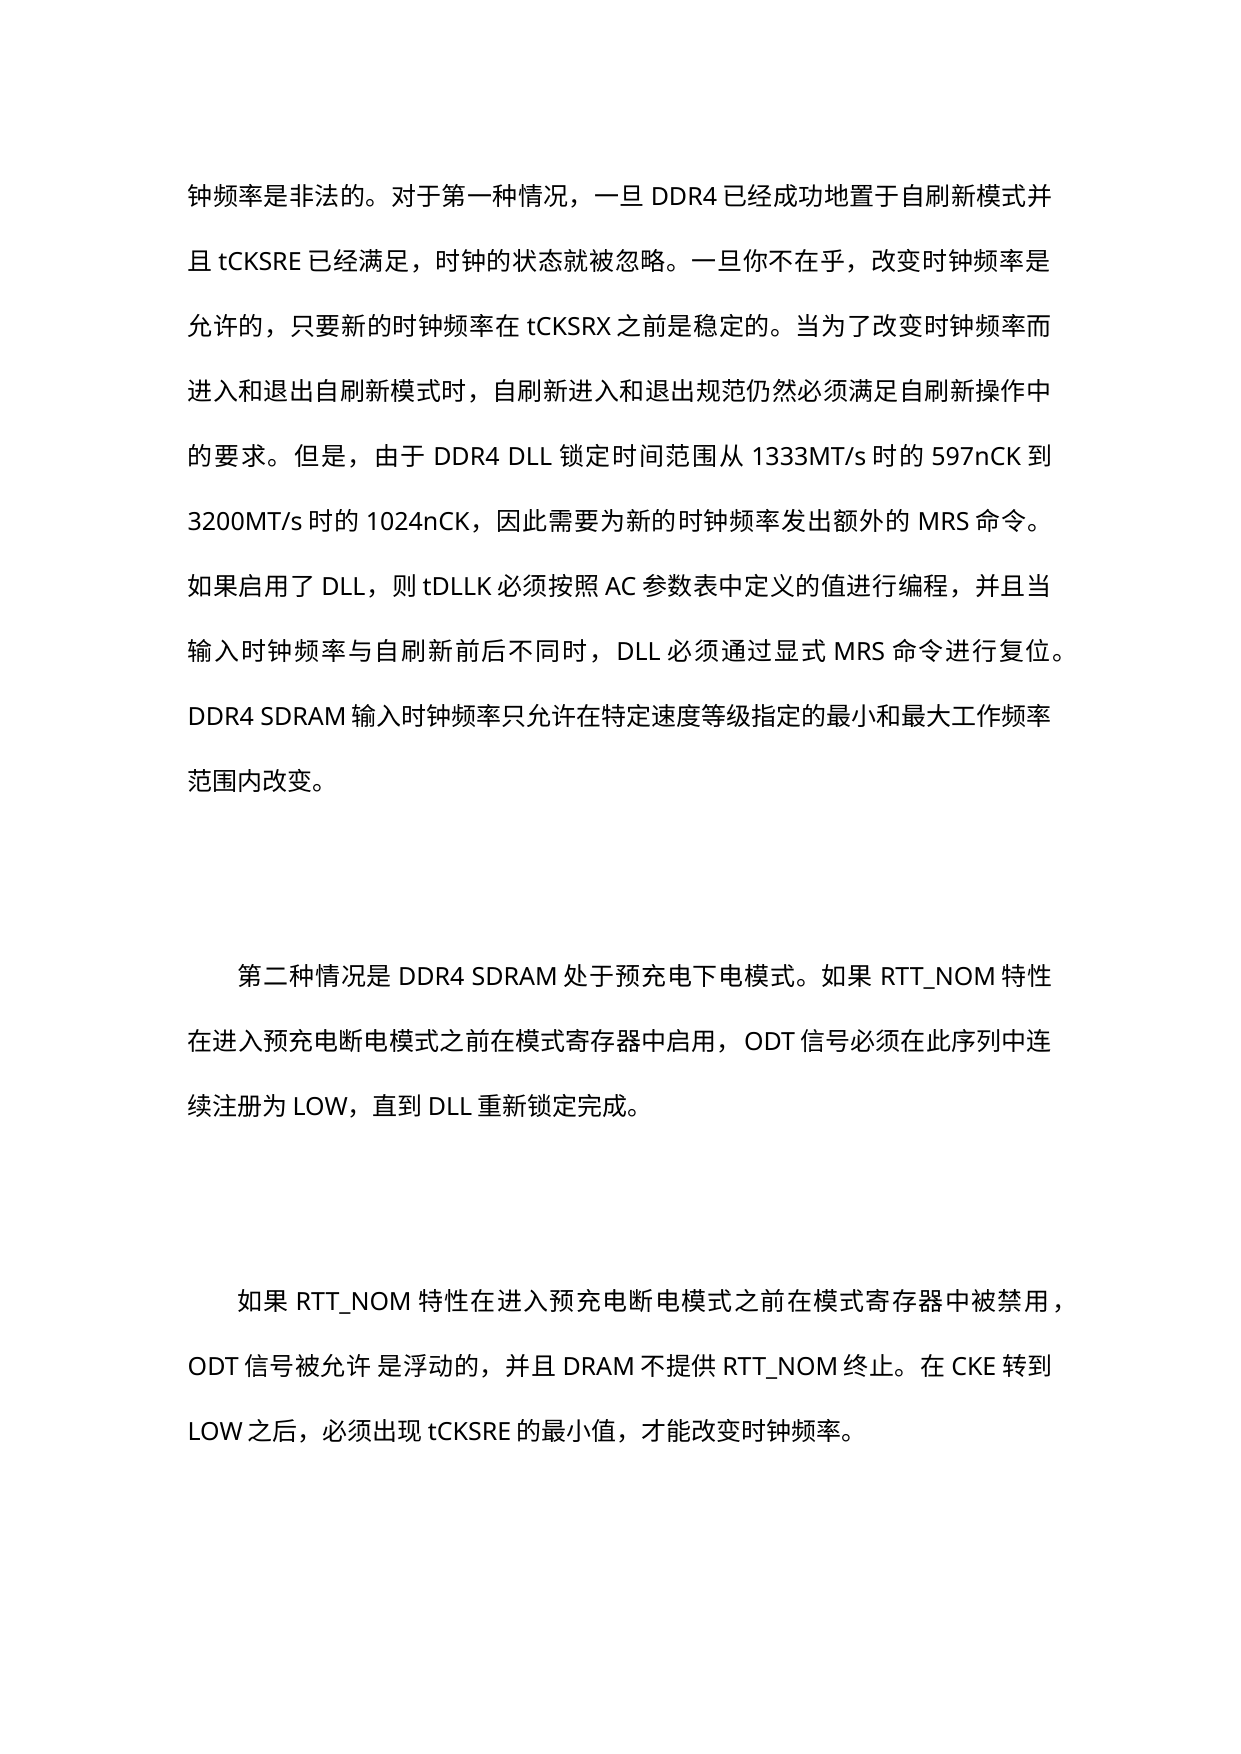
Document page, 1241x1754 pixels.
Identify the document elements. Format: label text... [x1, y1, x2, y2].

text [187, 162, 1053, 812]
text 第二种情况是DDR4 SDRAM处于预充电下电模式。如果RTT_NOM特性在进入预充电断电模式之前在模式寄存器中启用，ODT信号必须在此序列中连续注册为LOW，直到DLL重新锁定完成。 [187, 942, 1053, 1137]
text 如果RTT_NOM特性在进入预充电断电模式之前在模式寄存器中被禁用，ODT信号被允许 是浮动的，并且DRAM不提供RTT_NOM终止。在CKE转到LOW之后，必须出现tCKSRE的最小值，才能改变时钟频率。 [187, 1267, 1053, 1462]
